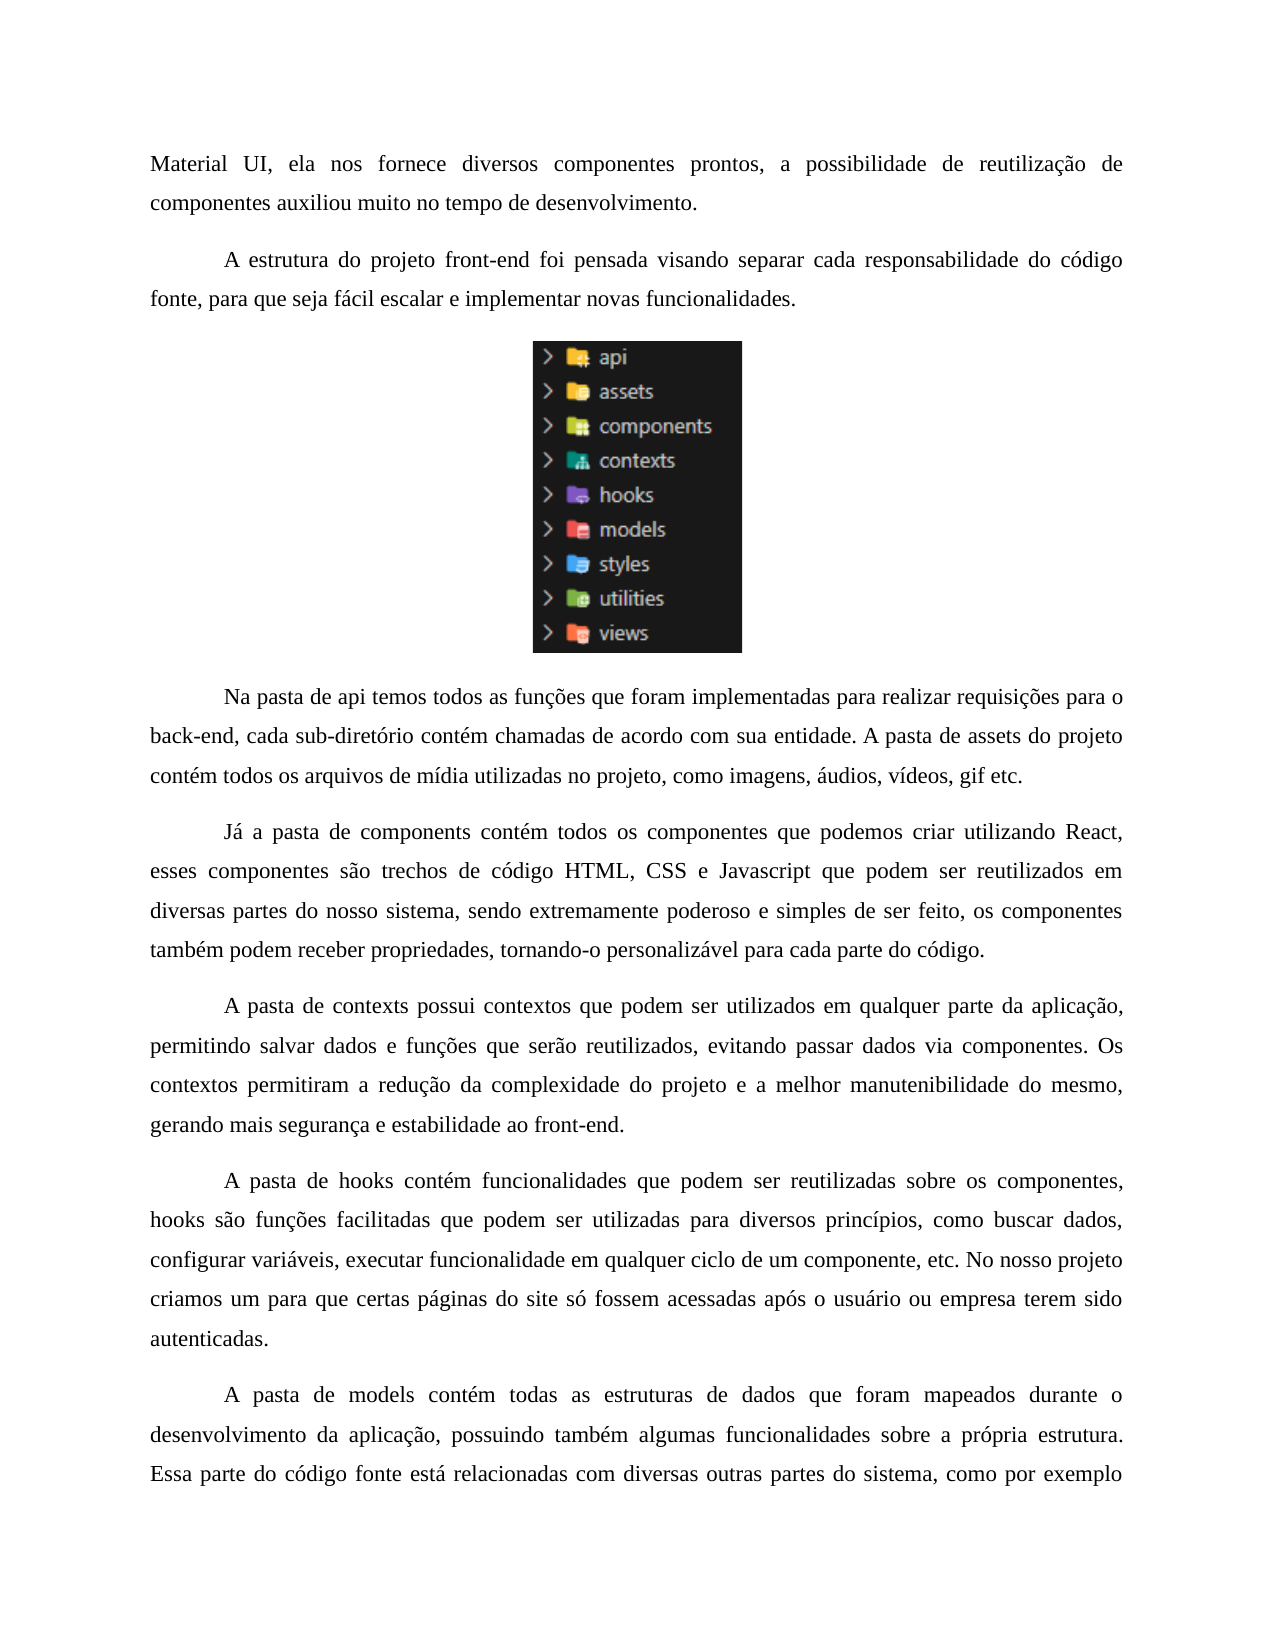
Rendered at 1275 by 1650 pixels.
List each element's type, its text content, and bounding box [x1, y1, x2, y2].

text Já a pasta de components contém todos os componentes que podemos criar utilizando React, esses componentes são trechos de código HTML, CSS e Javascript que podem ser reutilizados em diversas partes do nosso sistema, sendo extremamente poderoso e simples de ser feito, os componentes também podem receber propriedades, tornando-o personalizável para cada parte do código. [150, 818, 1125, 963]
picture [532, 341, 743, 653]
text A estrutura do projeto front-end foi pensada visando separar cada responsabilidade do código fonte, para que seja fácil escalar e implementar novas funcionalidades. [150, 246, 1125, 311]
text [150, 1381, 1125, 1486]
text A pasta de hooks contém funcionalidades que podem ser reutilizadas sobre os componentes, hooks são funções facilitadas que podem ser utilizadas para diversos princípios, como buscar dados, configurar variáveis, executar funcionalidade em qualquer ciclo de um componente, etc. No nosso projeto criamos um para que certas páginas do site só fossem acessadas após o usuário ou empresa terem sido autenticadas. [150, 1167, 1125, 1351]
text Na pasta de api temos todos as funções que foram implementadas para realizar requisições para o back-end, cada sub-diretório contém chamadas de acordo com sua entidade. A pasta de assets do projeto contém todos os arquivos de mídia utilizadas no projeto, como imagens, áudios, vídeos, gif etc. [150, 683, 1125, 788]
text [150, 150, 1125, 216]
text A pasta de contexts possui contextos que podem ser utilizados em qualquer parte da aplicação, permitindo salvar dados e funções que serão reutilizados, evitando passar dados via componentes. Os contextos permitiram a redução da complexidade do projeto e a melhor manutenibilidade do mesmo, gerando mais segurança e estabilidade ao front-end. [150, 992, 1125, 1137]
